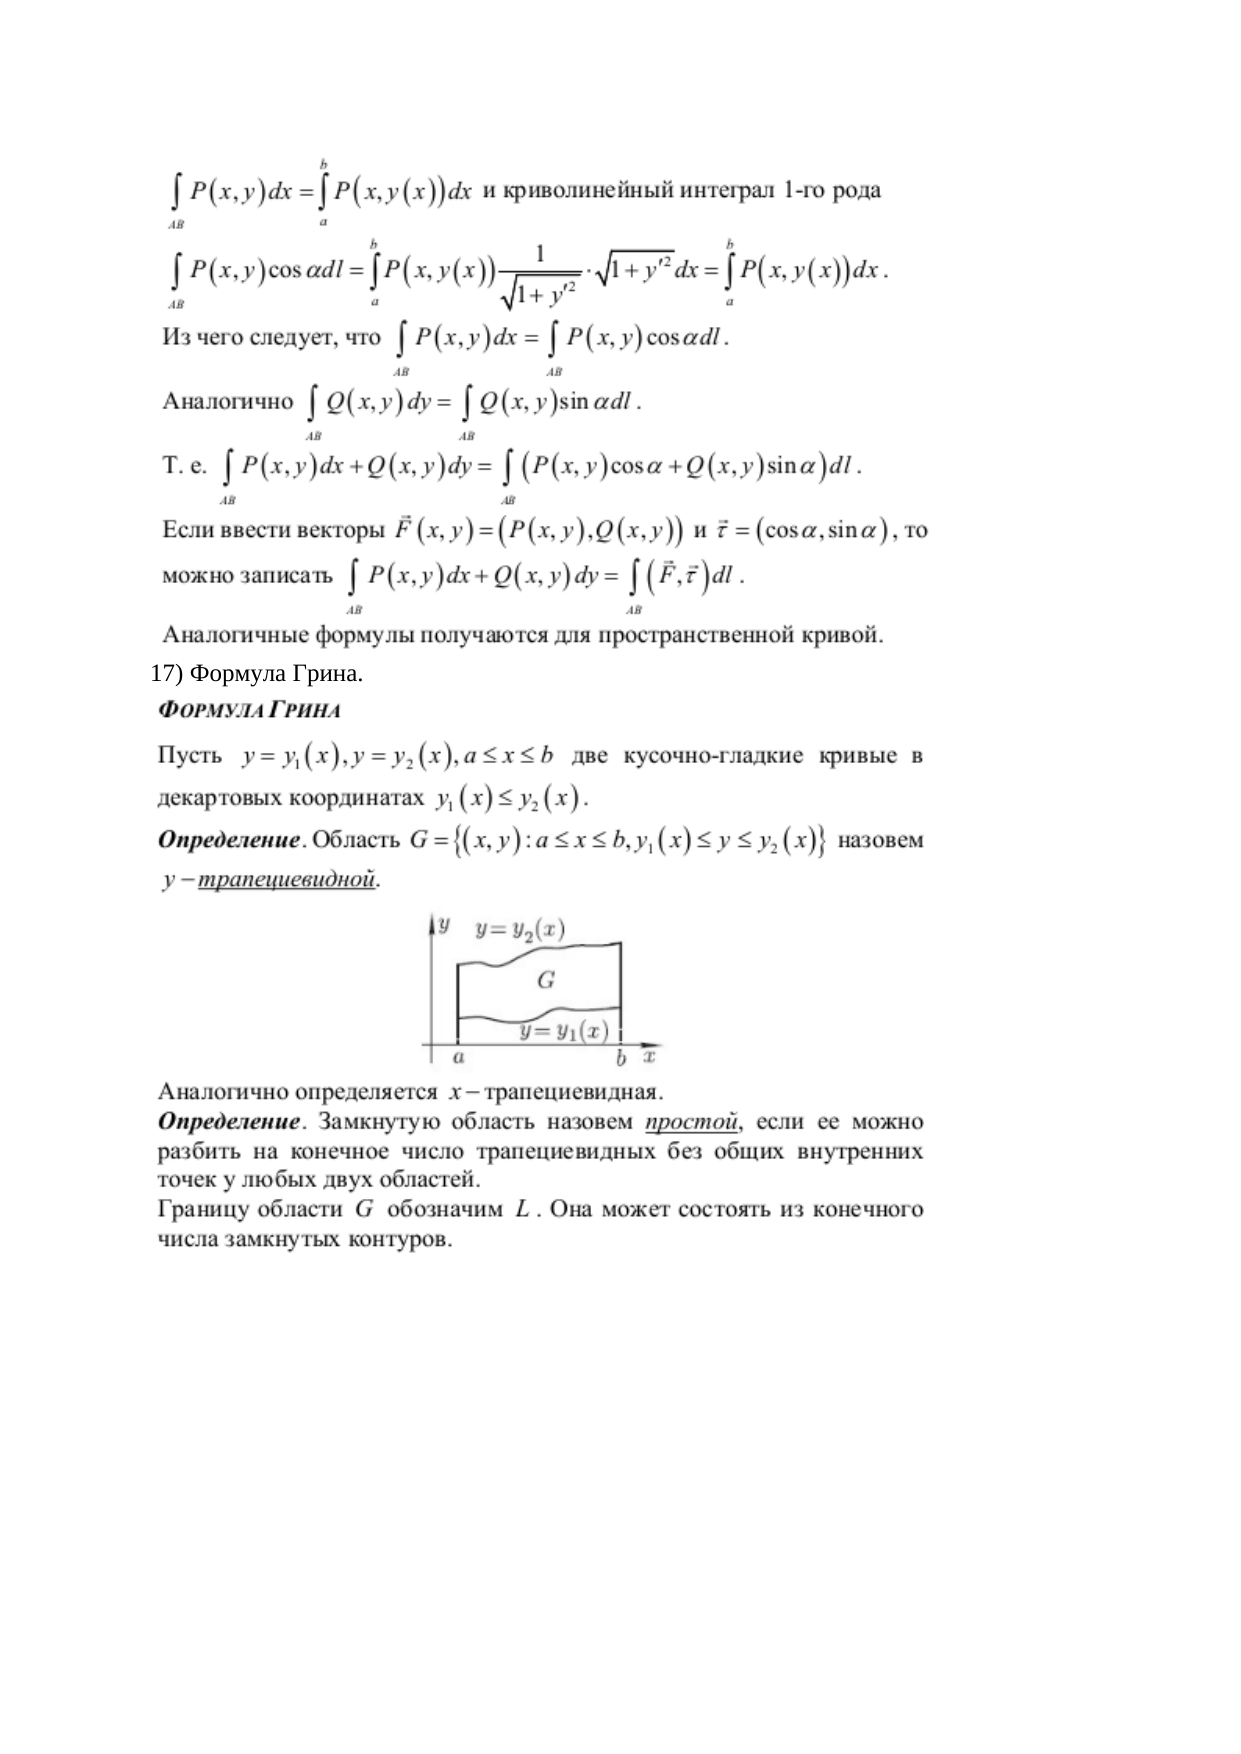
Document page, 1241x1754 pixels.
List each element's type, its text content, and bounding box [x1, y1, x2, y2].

picture [150, 691, 960, 1259]
picture [150, 150, 958, 655]
text 17) Формула Грина. [150, 658, 1090, 687]
